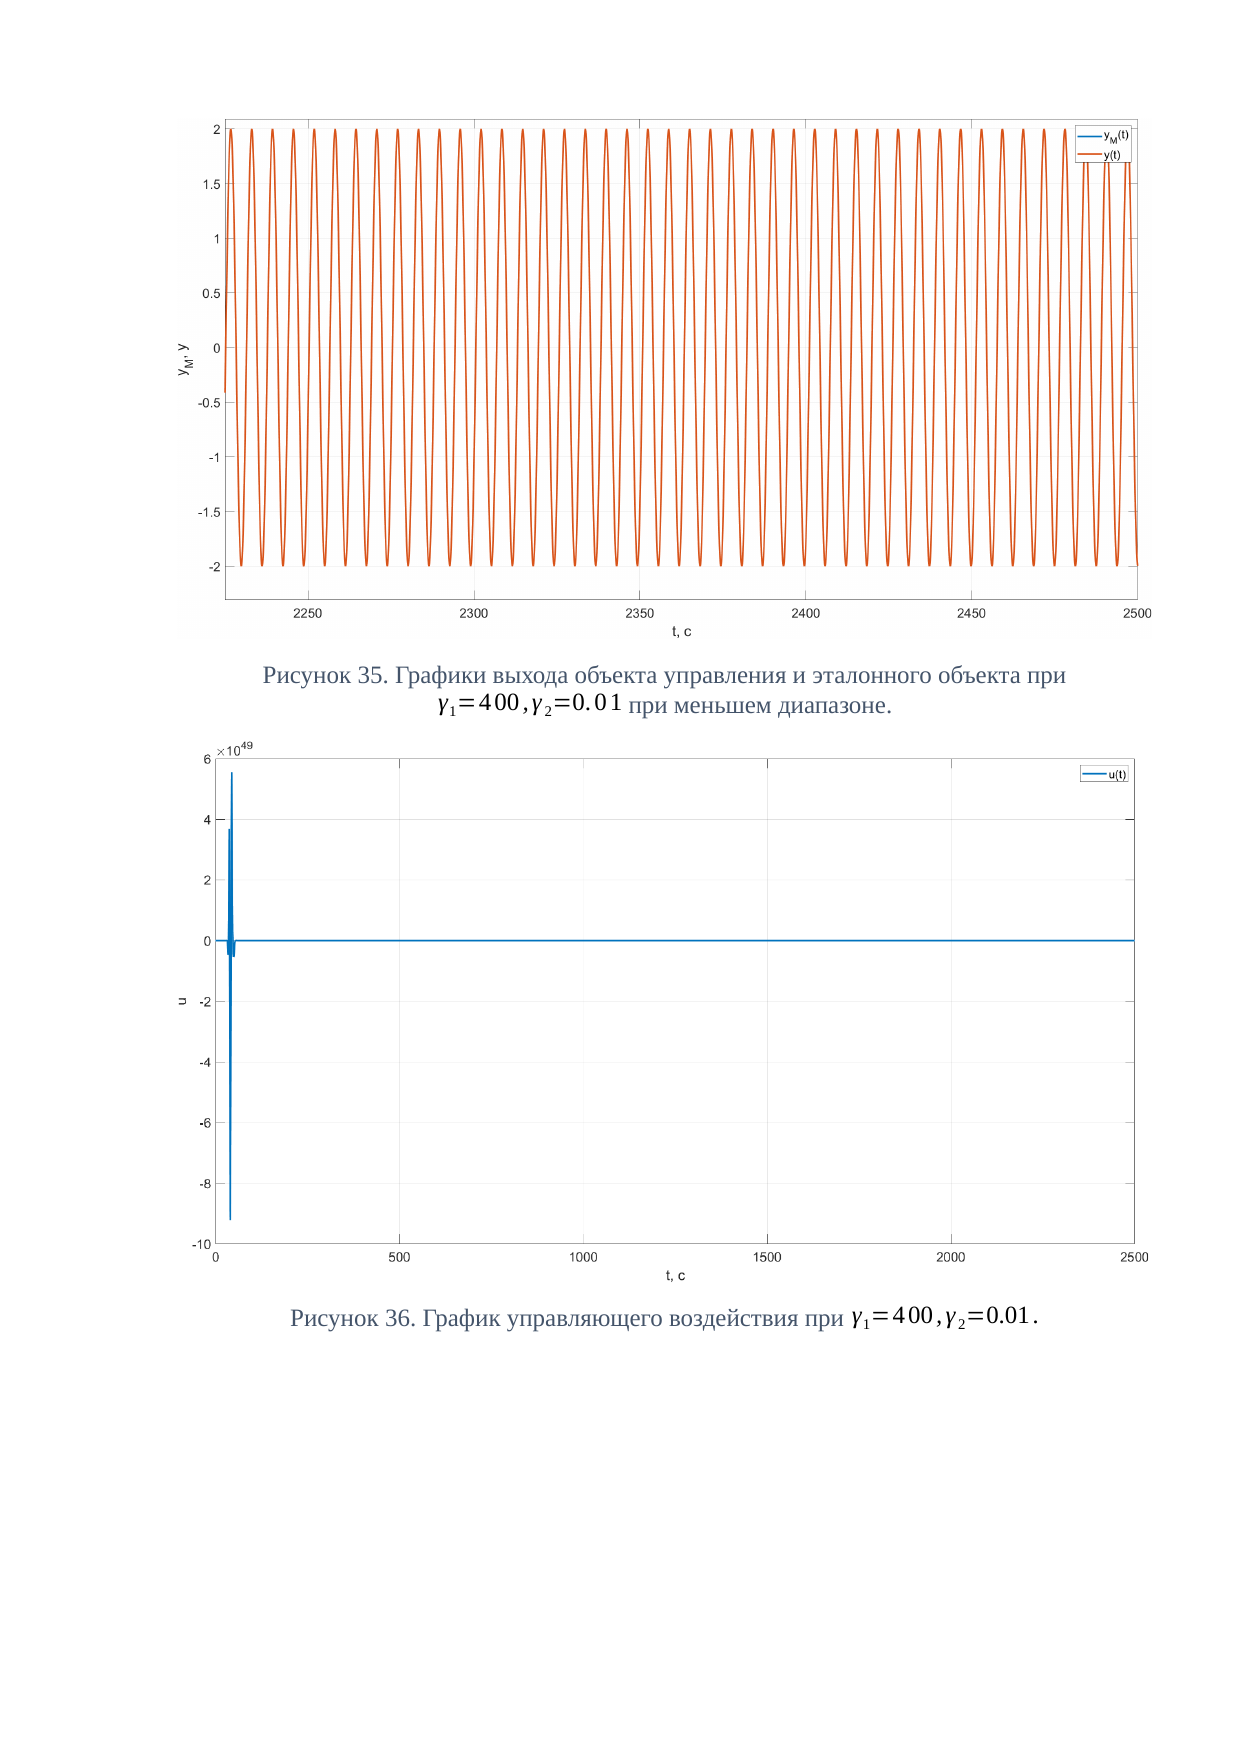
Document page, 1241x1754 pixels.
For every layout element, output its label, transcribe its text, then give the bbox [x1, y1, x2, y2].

picture [177, 118, 1152, 639]
picture [177, 740, 1149, 1283]
text Рисунок 36. График управляющего воздействия при [177, 1302, 1152, 1333]
text Рисунок 35. Графики выхода объекта управления и эталонного объекта при при меньшем диапазоне. [177, 660, 1152, 720]
